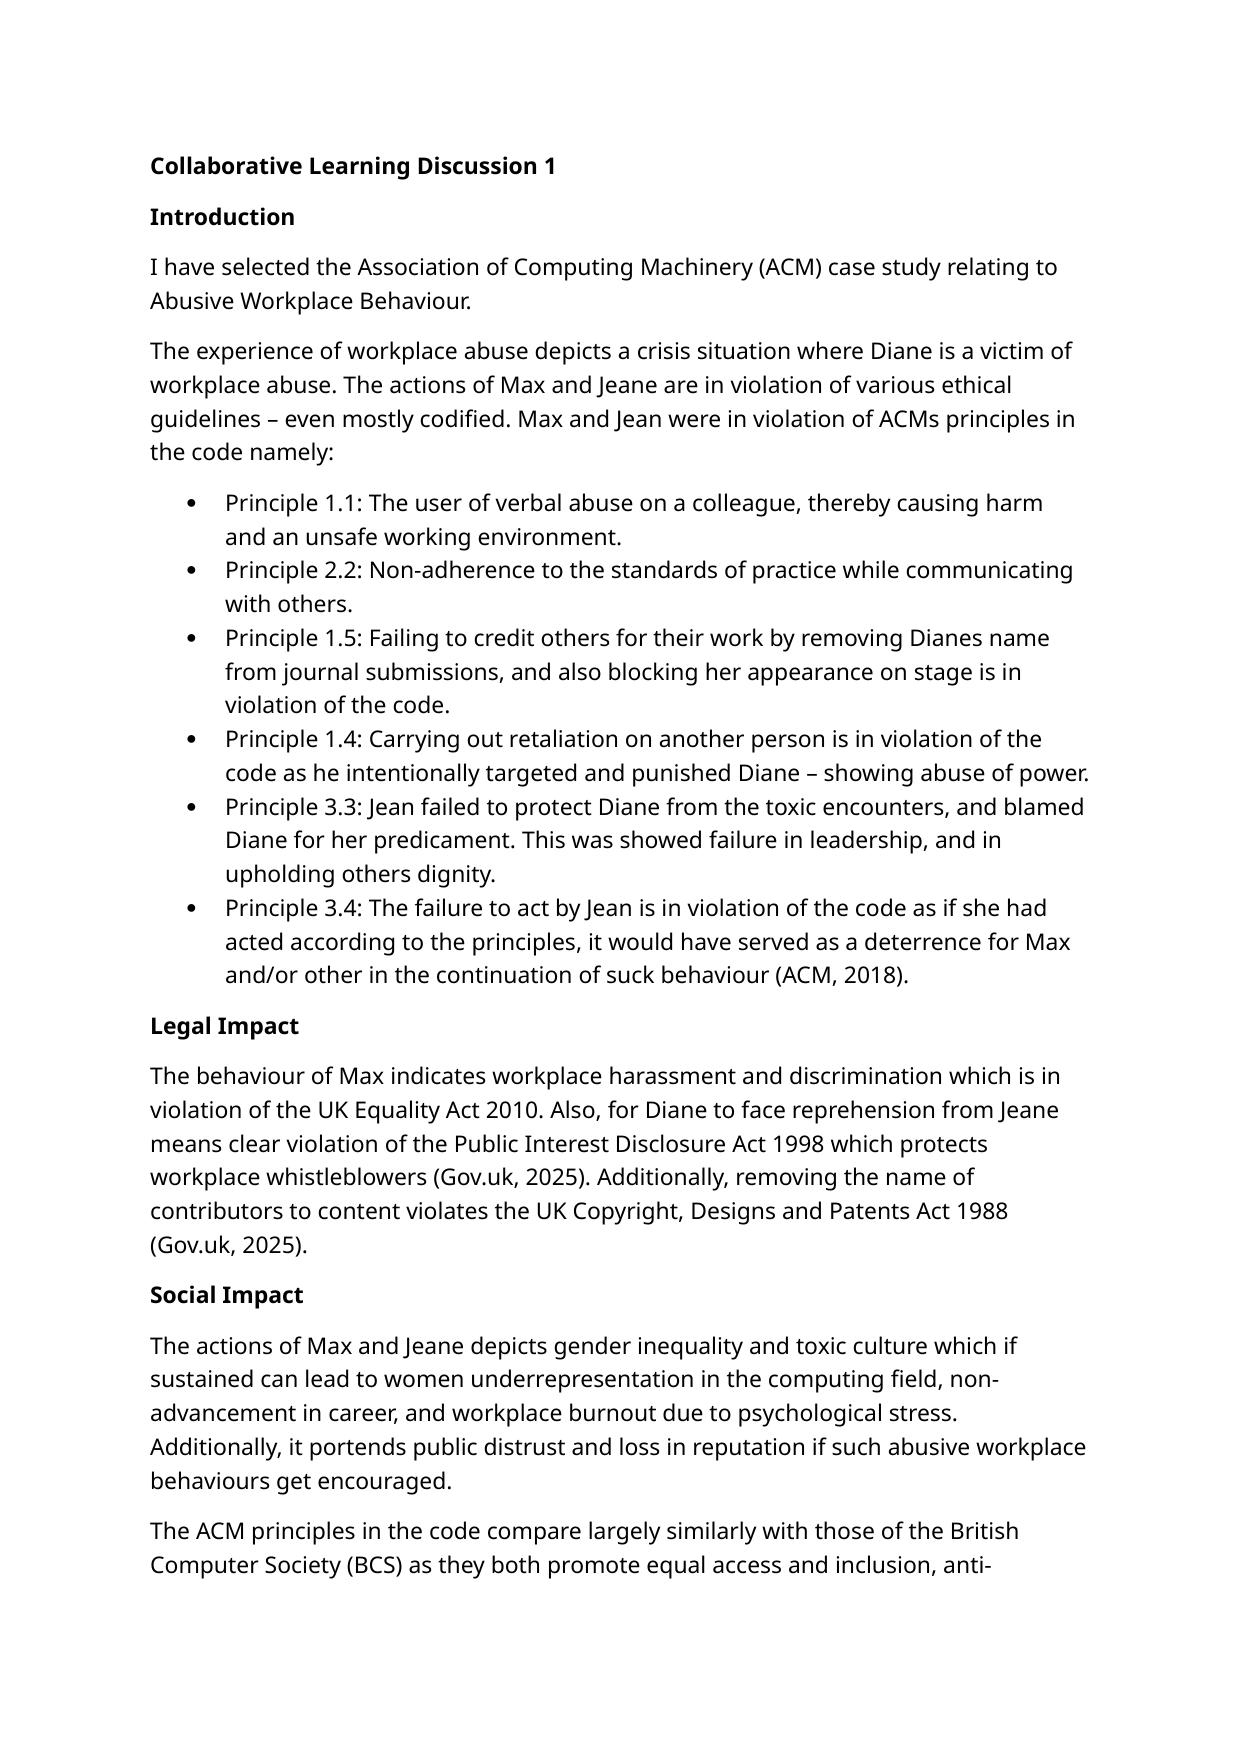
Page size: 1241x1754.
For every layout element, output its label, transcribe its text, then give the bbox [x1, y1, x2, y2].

list Principle 1.5: Failing to credit others for their work by removing Dianes name from journal submissions, and also blocking her appearance on stage is in violation of the code. [187, 622, 1090, 720]
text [150, 1515, 1090, 1580]
text Introduction [150, 200, 1090, 232]
text Social Impact [150, 1279, 1090, 1310]
text The experience of workplace abuse depicts a crisis situation where Diane is a victim of workplace abuse. The actions of Max and Jeane are in violation of various ethical guidelines – even mostly codified. Max and Jean were in violation of ACMs principles in the code namely: [150, 335, 1090, 467]
text I have selected the Association of Computing Machinery (ACM) case study relating to Abusive Workplace Behaviour. [150, 251, 1090, 316]
list Principle 2.2: Non-adherence to the standards of practice while communicating with others. [187, 554, 1090, 619]
list Principle 3.4: The failure to act by Jean is in violation of the code as if she had acted according to the principles, it would have served as a deterrence for Max and/or other in the continuation of suck behaviour (ACM, 2018). [187, 892, 1090, 990]
list Principle 1.4: Carrying out retaliation on another person is in violation of the code as he intentionally targeted and punished Diane – showing abuse of power. [187, 723, 1090, 788]
text The actions of Max and Jeane depicts gender inequality and toxic culture which if sustained can lead to women underrepresentation in the computing field, non-advancement in career, and workplace burnout due to psychological stress. Additionally, it portends public distrust and loss in reputation if such abusive workplace behaviours get encouraged. [150, 1329, 1090, 1496]
text Collaborative Learning Discussion 1 [150, 150, 1090, 181]
text Legal Impact [150, 1009, 1090, 1041]
list Principle 1.1: The user of verbal abuse on a colleague, thereby causing harm and an unsafe working environment. [187, 487, 1090, 552]
text The behaviour of Max indicates workplace harassment and discrimination which is in violation of the UK Equality Act 2010. Also, for Diane to face reprehension from Jeane means clear violation of the Public Interest Disclosure Act 1998 which protects workplace whistleblowers (Gov.uk, 2025). Additionally, removing the name of contributors to content violates the UK Copyright, Designs and Patents Act 1988 (Gov.uk, 2025). [150, 1060, 1090, 1260]
list Principle 3.3: Jean failed to protect Diane from the toxic encounters, and blamed Diane for her predicament. This was showed failure in leadership, and in upholding others dignity. [187, 790, 1090, 889]
